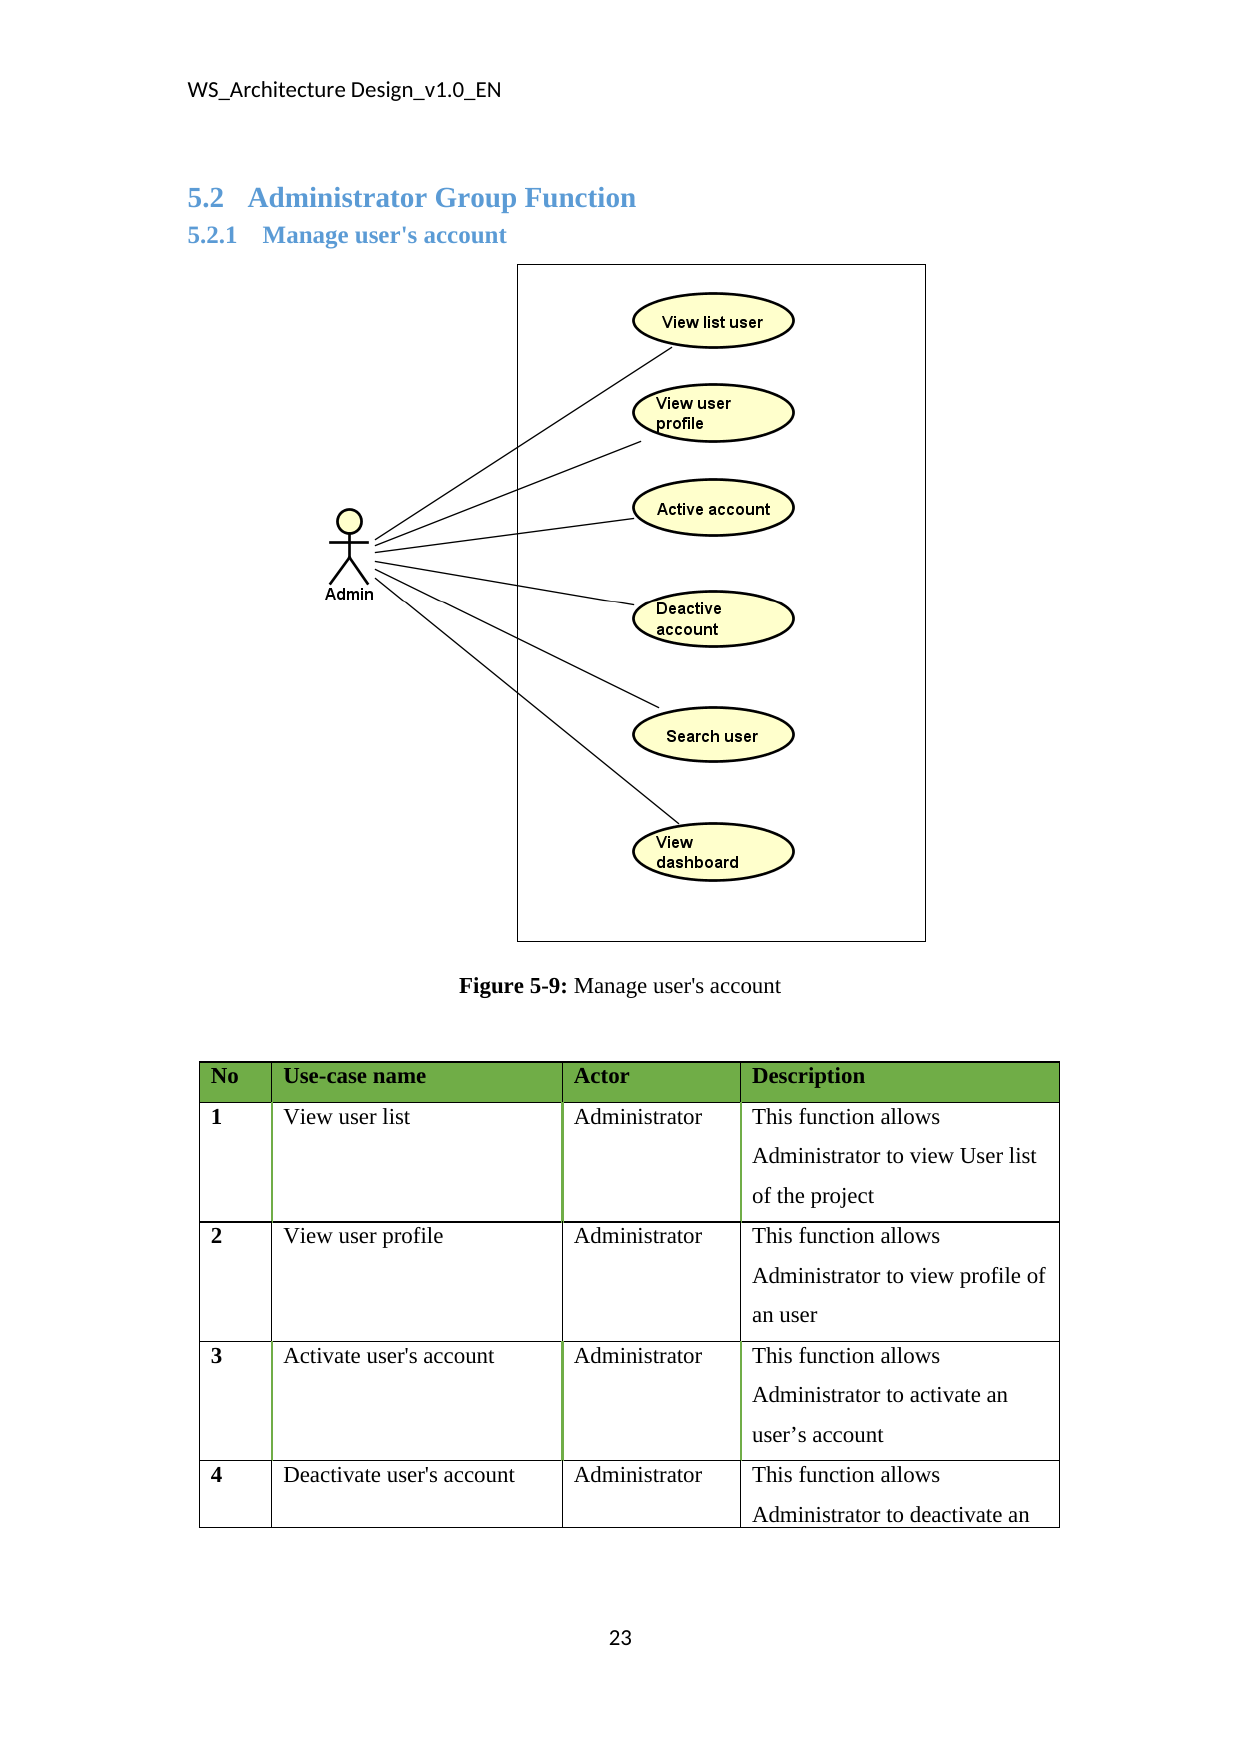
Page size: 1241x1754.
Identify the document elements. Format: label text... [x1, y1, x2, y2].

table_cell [272, 1461, 562, 1527]
picture [309, 251, 937, 953]
table_cell Activate user's account [273, 1342, 561, 1460]
table_header Description [741, 1063, 1059, 1102]
subtitle Administrator Group Function [187, 180, 1053, 213]
table_cell Administrator [564, 1103, 740, 1221]
table_header No [200, 1063, 271, 1102]
table_cell View user list [273, 1103, 561, 1221]
subtitle Manage user's account [187, 220, 1053, 249]
table_header Use-case name [272, 1063, 562, 1102]
table_cell 1 [200, 1103, 271, 1221]
table_cell 4 [200, 1461, 271, 1527]
table_cell Administrator [564, 1342, 740, 1460]
table_cell Administrator [563, 1223, 740, 1341]
table_cell This function allows Administrator to view User list of the project [742, 1103, 1059, 1221]
text Figure 5-9: Manage user's account [187, 972, 1053, 998]
table_cell 3 [200, 1342, 271, 1460]
table_cell This function allows Administrator to activate an user’s account [742, 1342, 1059, 1460]
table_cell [741, 1461, 1059, 1527]
table_cell View user profile [272, 1223, 562, 1341]
table_cell Administrator [563, 1461, 740, 1527]
table_cell 2 [200, 1223, 271, 1341]
table_cell This function allows Administrator to view profile of an user [741, 1223, 1059, 1341]
table_header Actor [563, 1063, 740, 1102]
